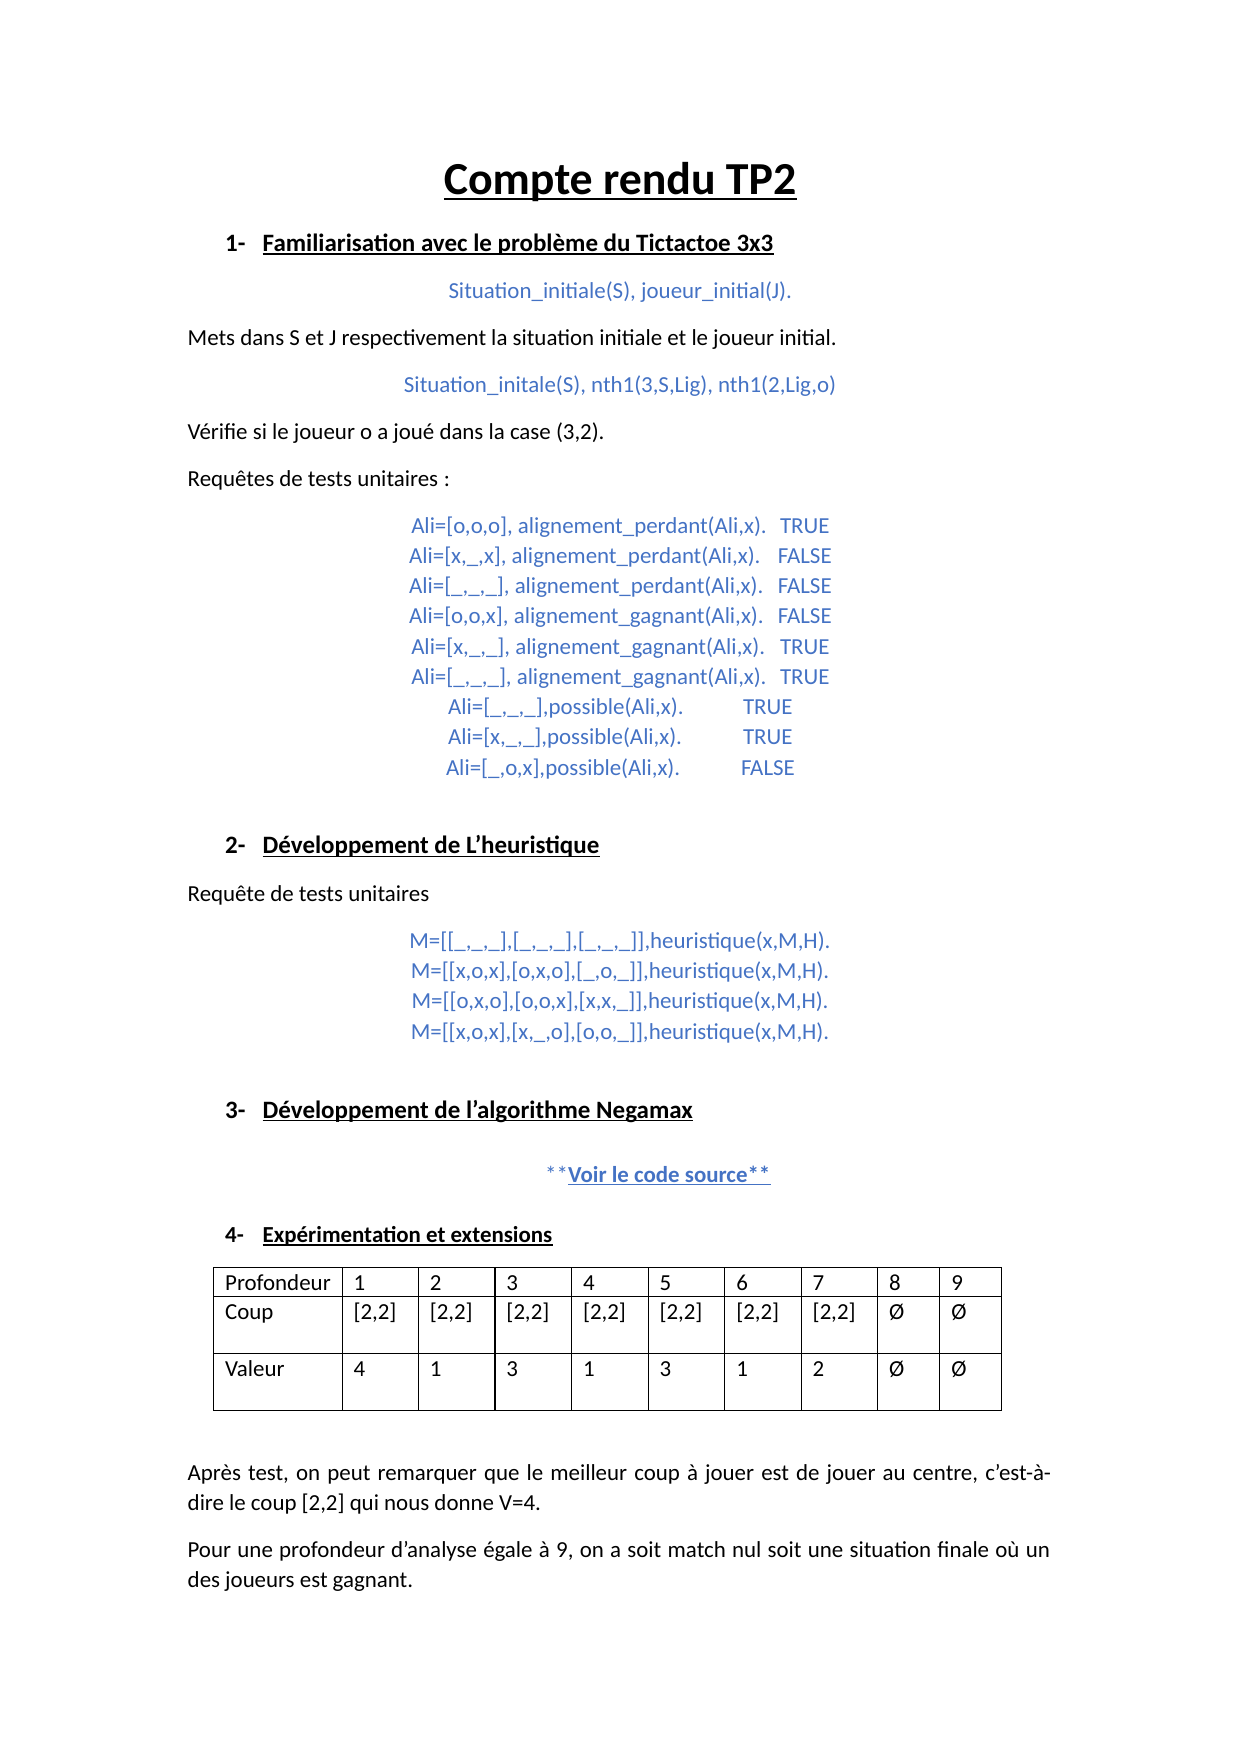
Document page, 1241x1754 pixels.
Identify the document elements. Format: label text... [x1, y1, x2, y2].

text Situation_initale(S), nth1(3,S,Lig), nth1(2,Lig,o) [187, 370, 1053, 398]
text M=[[_,_,_],[_,_,_],[_,_,_]],heuristique(x,M,H). [187, 926, 1053, 954]
text M=[[x,o,x],[x,_,o],[o,o,_]],heuristique(x,M,H). [187, 1017, 1053, 1045]
text Ali=[_,_,_], alignement_gagnant(Ali,x). TRUE [187, 662, 1053, 690]
table_cell Ø [940, 1354, 1001, 1410]
table_header 9 [940, 1268, 1001, 1296]
table_cell 3 [649, 1354, 724, 1410]
list Expérimentation et extensions [225, 1220, 1053, 1248]
text Ali=[o,o,o], alignement_perdant(Ali,x). TRUE [187, 511, 1053, 539]
text Situation_initiale(S), joueur_initial(J). [187, 277, 1053, 304]
table_cell 1 [572, 1354, 648, 1410]
table_header 8 [878, 1268, 939, 1296]
text Après test, on peut remarquer que le meilleur coup à jouer est de jouer au centre, c’est-à-dire le coup [2,2] qui nous donne V=4. [187, 1458, 1053, 1516]
list Développement de l’algorithme Negamax [225, 1094, 1053, 1124]
table_cell [2,2] [419, 1297, 494, 1353]
table_header 5 [649, 1268, 724, 1296]
table_cell 4 [343, 1354, 418, 1410]
table_cell [2,2] [802, 1297, 877, 1353]
table_header 6 [725, 1268, 801, 1296]
table_cell [2,2] [496, 1297, 571, 1353]
table_cell [2,2] [572, 1297, 648, 1353]
table_cell 2 [802, 1354, 877, 1410]
table_cell [2,2] [725, 1297, 801, 1353]
table_cell 1 [419, 1354, 494, 1410]
table_cell Ø [878, 1354, 939, 1410]
text Ali=[x,_,x], alignement_perdant(Ali,x). FALSE [187, 541, 1053, 569]
text Mets dans S et J respectivement la situation initiale et le joueur initial. [187, 323, 1053, 351]
text Ali=[o,o,x], alignement_gagnant(Ali,x). FALSE [187, 602, 1053, 629]
text M=[[o,x,o],[o,o,x],[x,x,_]],heuristique(x,M,H). [187, 987, 1053, 1014]
text Requête de tests unitaires [187, 879, 1053, 907]
table_cell Coup [214, 1297, 342, 1353]
table_cell 1 [725, 1354, 801, 1410]
table_header 2 [419, 1268, 494, 1296]
text Requêtes de tests unitaires : [187, 464, 1053, 492]
table_cell 3 [496, 1354, 571, 1410]
table_header 1 [343, 1268, 418, 1296]
text Pour une profondeur d’analyse égale à 9, on a soit match nul soit une situation finale où un des joueurs est gagnant. [187, 1535, 1053, 1593]
text Vérifie si le joueur o a joué dans la case (3,2). [187, 417, 1053, 445]
text Ali=[x,_,_], alignement_gagnant(Ali,x). TRUE [187, 632, 1053, 660]
table_header 7 [802, 1268, 877, 1296]
list Développement de L’heuristique [225, 830, 1053, 860]
table_cell Ø [878, 1297, 939, 1353]
list **Voir le code source** [262, 1160, 1053, 1188]
list Familiarisation avec le problème du Tictactoe 3x3 [225, 227, 1053, 257]
table_cell [2,2] [343, 1297, 418, 1353]
table_cell Valeur [214, 1354, 342, 1410]
text Ali=[_,_,_], alignement_perdant(Ali,x). FALSE [187, 571, 1053, 599]
text Ali=[_,o,x],possible(Ali,x). FALSE [187, 753, 1053, 781]
table_header Profondeur [214, 1268, 342, 1296]
table_header 3 [496, 1268, 571, 1296]
table_cell [2,2] [649, 1297, 724, 1353]
text Ali=[_,_,_],possible(Ali,x). TRUE [187, 692, 1053, 720]
table_header 4 [572, 1268, 648, 1296]
text M=[[x,o,x],[o,x,o],[_,o,_]],heuristique(x,M,H). [187, 956, 1053, 984]
table_cell Ø [940, 1297, 1001, 1353]
text Ali=[x,_,_],possible(Ali,x). TRUE [187, 722, 1053, 750]
text Compte rendu TP2 [187, 150, 1053, 206]
